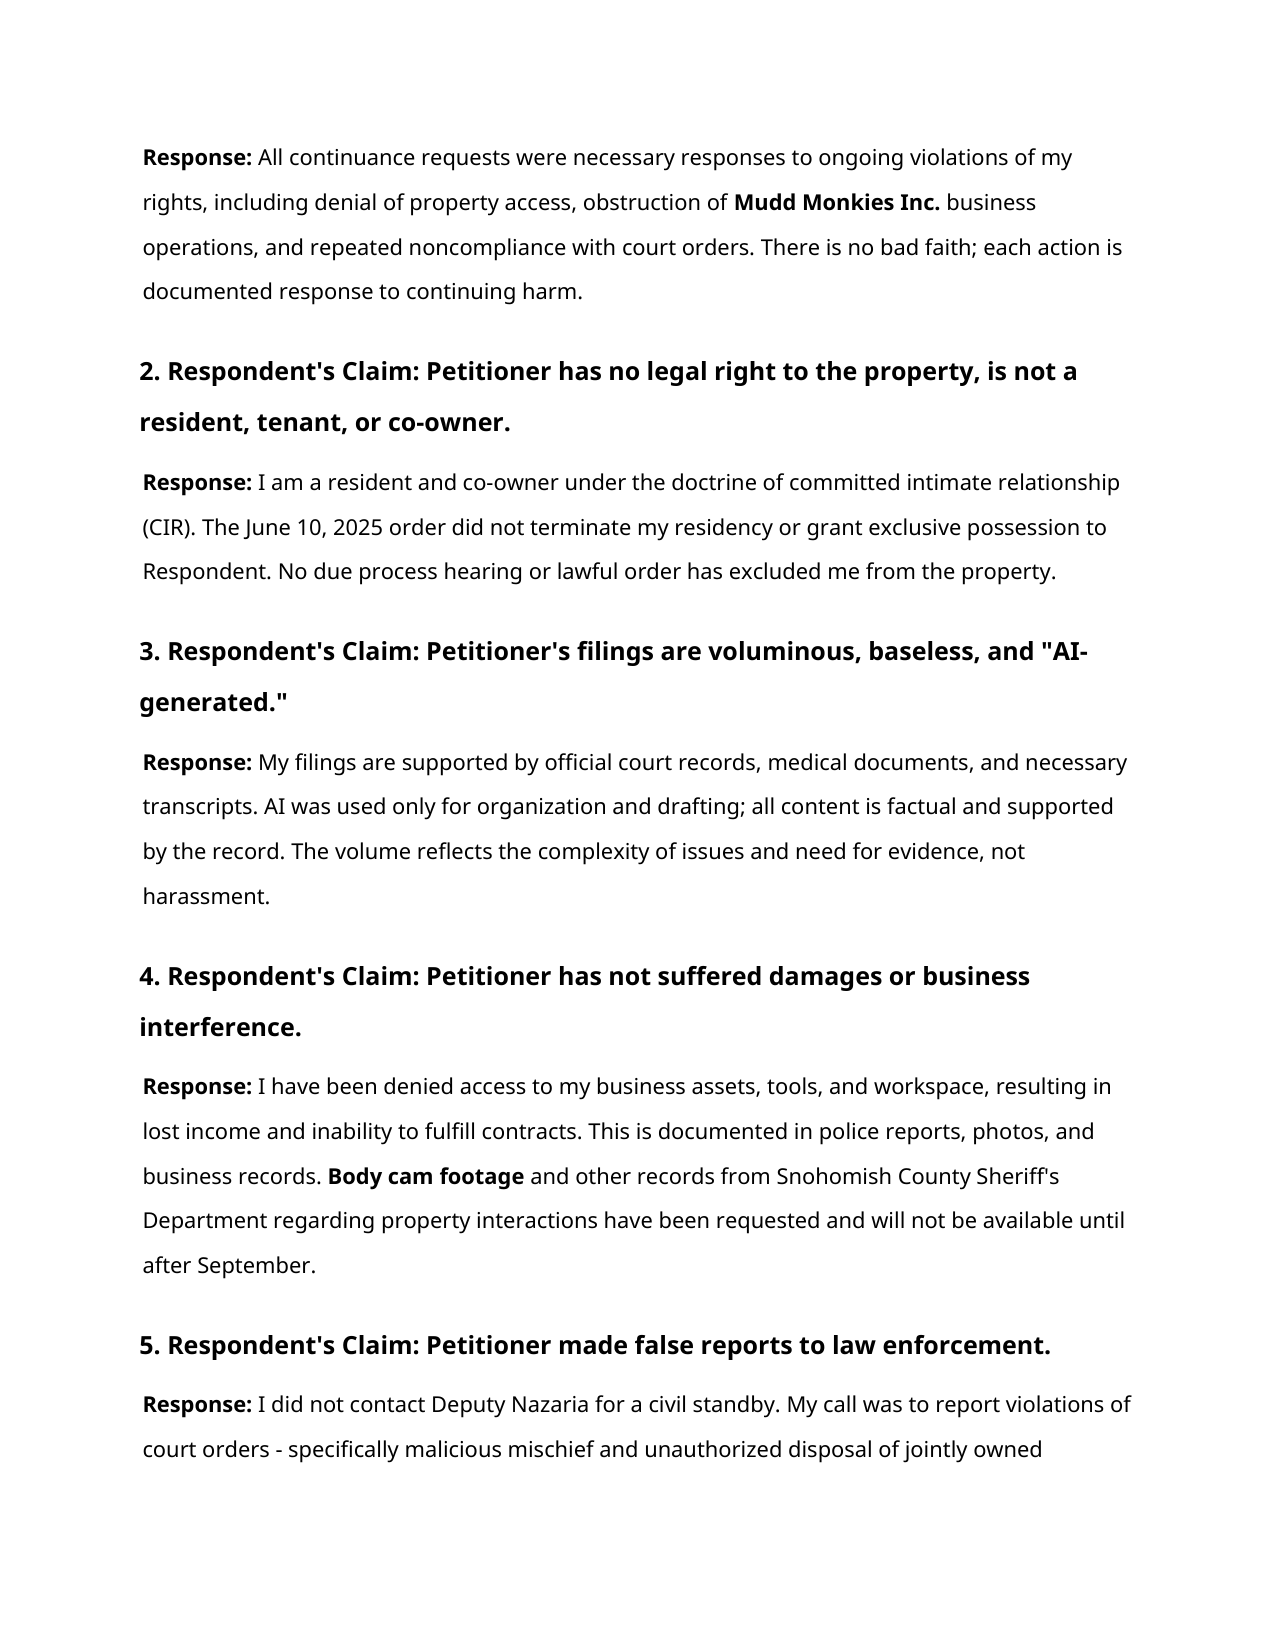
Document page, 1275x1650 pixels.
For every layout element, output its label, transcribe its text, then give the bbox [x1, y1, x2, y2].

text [142, 1389, 1133, 1464]
text Response: My filings are supported by official court records, medical documents, and necessary transcripts. AI was used only for organization and drafting; all content is factual and supported by the record. The volume reflects the complexity of issues and need for evidence, not harassment. [142, 747, 1133, 911]
text Response: All continuance requests were necessary responses to ongoing violations of my rights, including denial of property access, obstruction of Mudd Monkies Inc. business operations, and repeated noncompliance with court orders. There is no bad faith; each action is documented response to continuing harm. [142, 142, 1133, 306]
text Response: I have been denied access to my business assets, tools, and workspace, resulting in lost income and inability to fulfill contracts. This is documented in police reports, photos, and business records. Body cam footage and other records from Snohomish County Sheriff's Department regarding property interactions have been requested and will not be available until after September. [142, 1071, 1133, 1280]
text Response: I am a resident and co-owner under the doctrine of committed intimate relationship (CIR). The June 10, 2025 order did not terminate my residency or grant exclusive possession to Respondent. No due process hearing or lawful order has excluded me from the property. [142, 467, 1133, 586]
text 4. Respondent's Claim: Petitioner has not suffered damages or business interference. [139, 958, 1133, 1043]
text 2. Respondent's Claim: Petitioner has no legal right to the property, is not a resident, tenant, or co-owner. [139, 354, 1133, 439]
text 3. Respondent's Claim: Petitioner's filings are voluminous, baseless, and "AI-generated." [139, 634, 1133, 719]
text 5. Respondent's Claim: Petitioner made false reports to law enforcement. [139, 1327, 1133, 1362]
